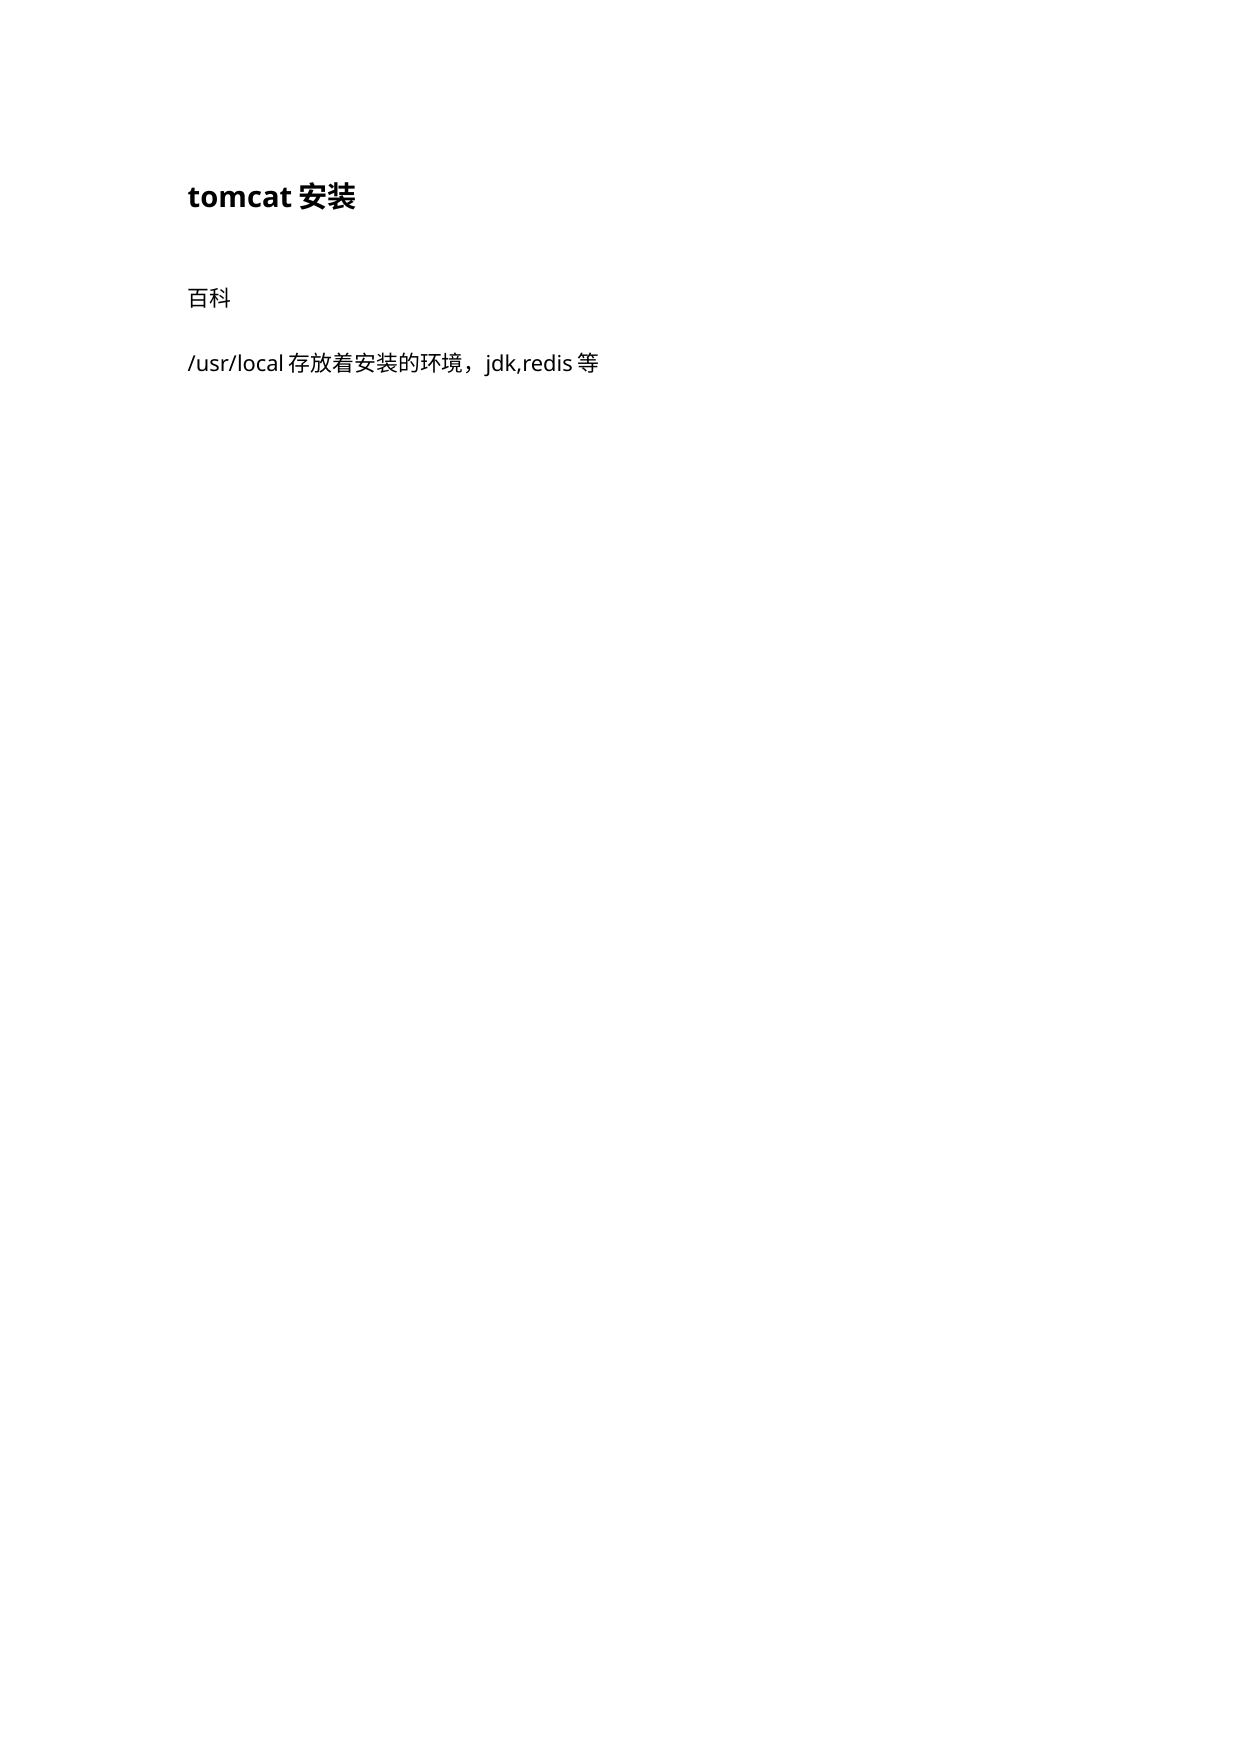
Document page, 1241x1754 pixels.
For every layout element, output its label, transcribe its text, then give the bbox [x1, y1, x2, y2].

text 百科 [187, 281, 1053, 313]
text /usr/local存放着安装的环境，jdk,redis等 [187, 346, 1053, 378]
subtitle tomcat安装 [187, 162, 1053, 227]
